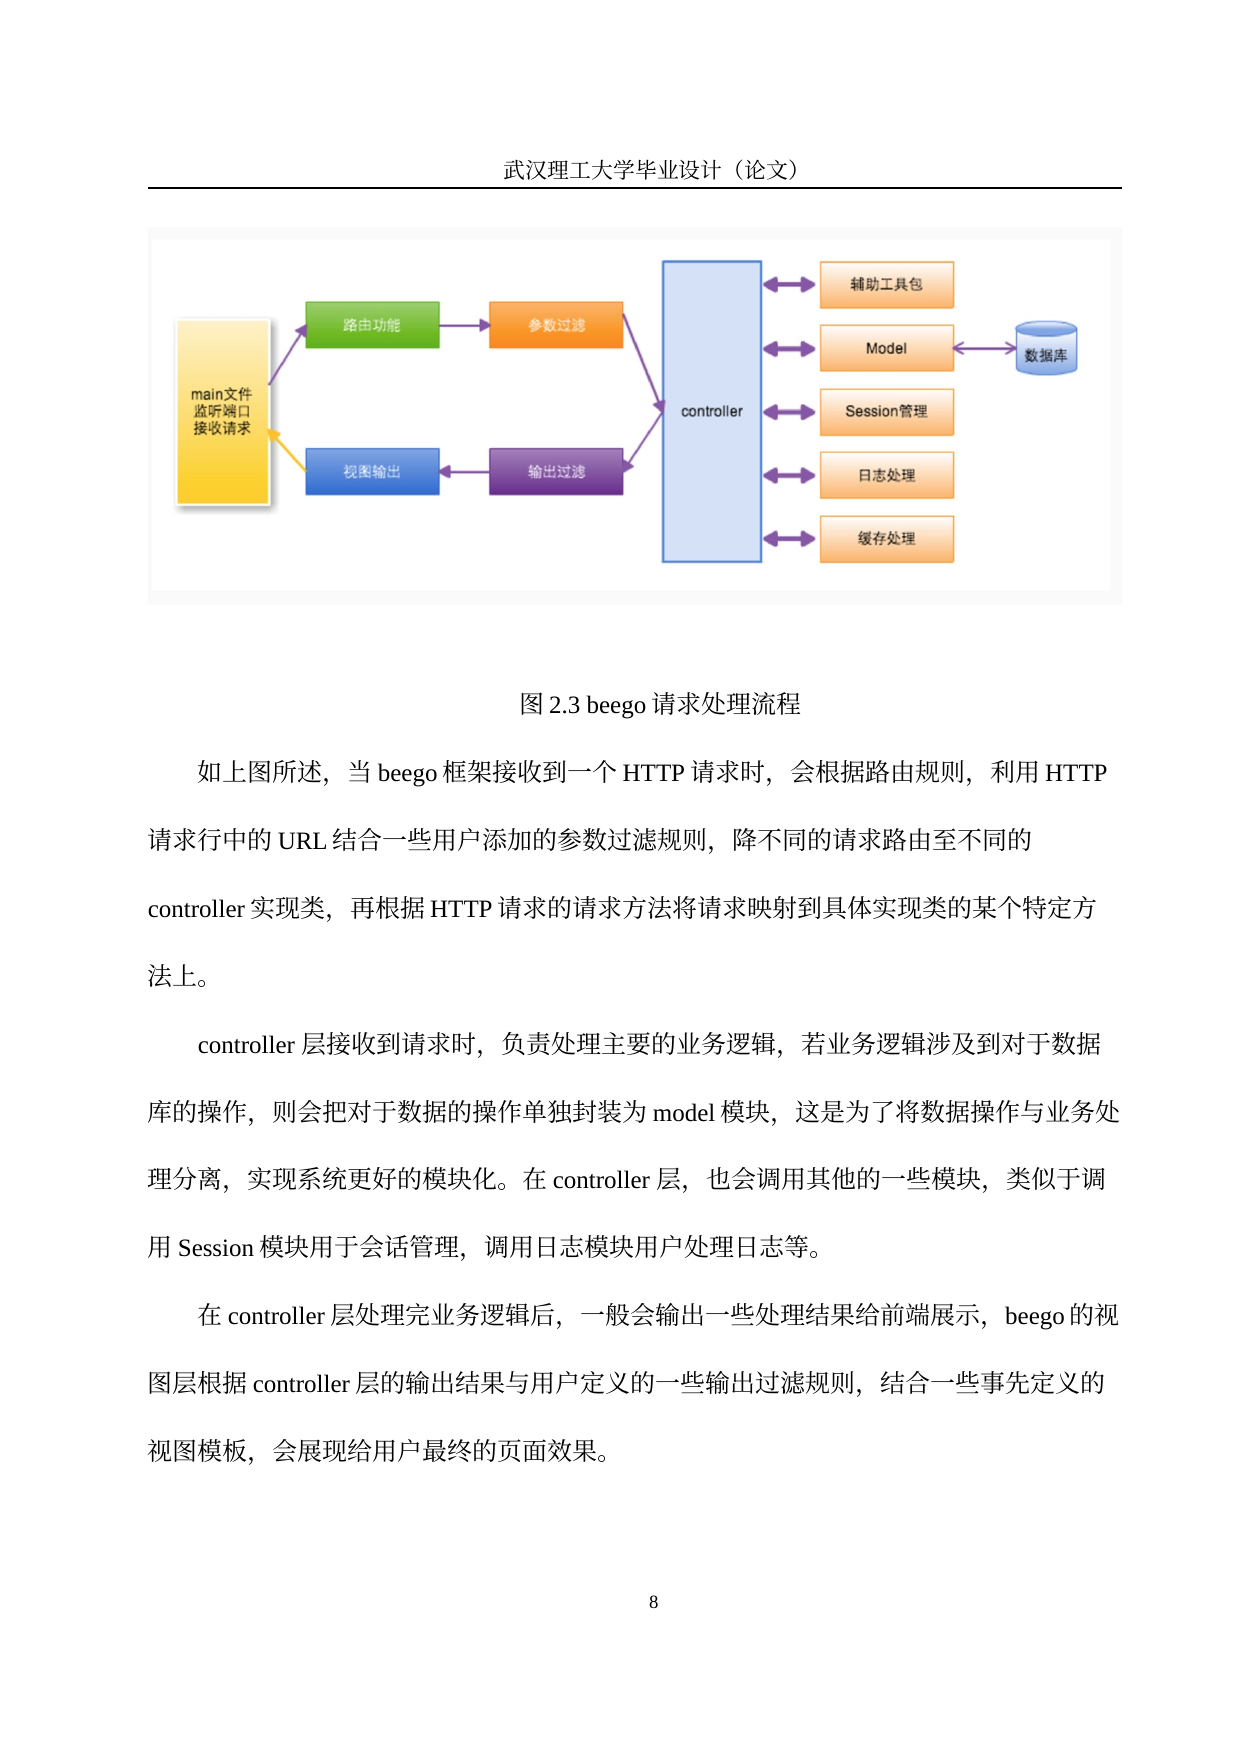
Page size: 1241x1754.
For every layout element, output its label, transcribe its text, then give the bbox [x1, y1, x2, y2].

text 图2.3 beego请求处理流程 [148, 669, 1122, 737]
text 在controller层处理完业务逻辑后，一般会输出一些处理结果给前端展示，beego的视图层根据controller层的输出结果与用户定义的一些输出过滤规则，结合一些事先定义的视图模板，会展现给用户最终的页面效果。 [148, 1280, 1122, 1484]
text 如上图所述，当beego框架接收到一个HTTP请求时，会根据路由规则，利用HTTP请求行中的URL结合一些用户添加的参数过滤规则，降不同的请求路由至不同的controller实现类，再根据HTTP请求的请求方法将请求映射到具体实现类的某个特定方法上。 [148, 737, 1122, 1008]
picture [147, 227, 1123, 605]
text controller 层接收到请求时，负责处理主要的业务逻辑，若业务逻辑涉及到对于数据库的操作，则会把对于数据的操作单独封装为model模块，这是为了将数据操作与业务处理分离，实现系统更好的模块化。在controller 层，也会调用其他的一些模块，类似于调用Session模块用于会话管理，调用日志模块用户处理日志等。 [148, 1008, 1122, 1280]
